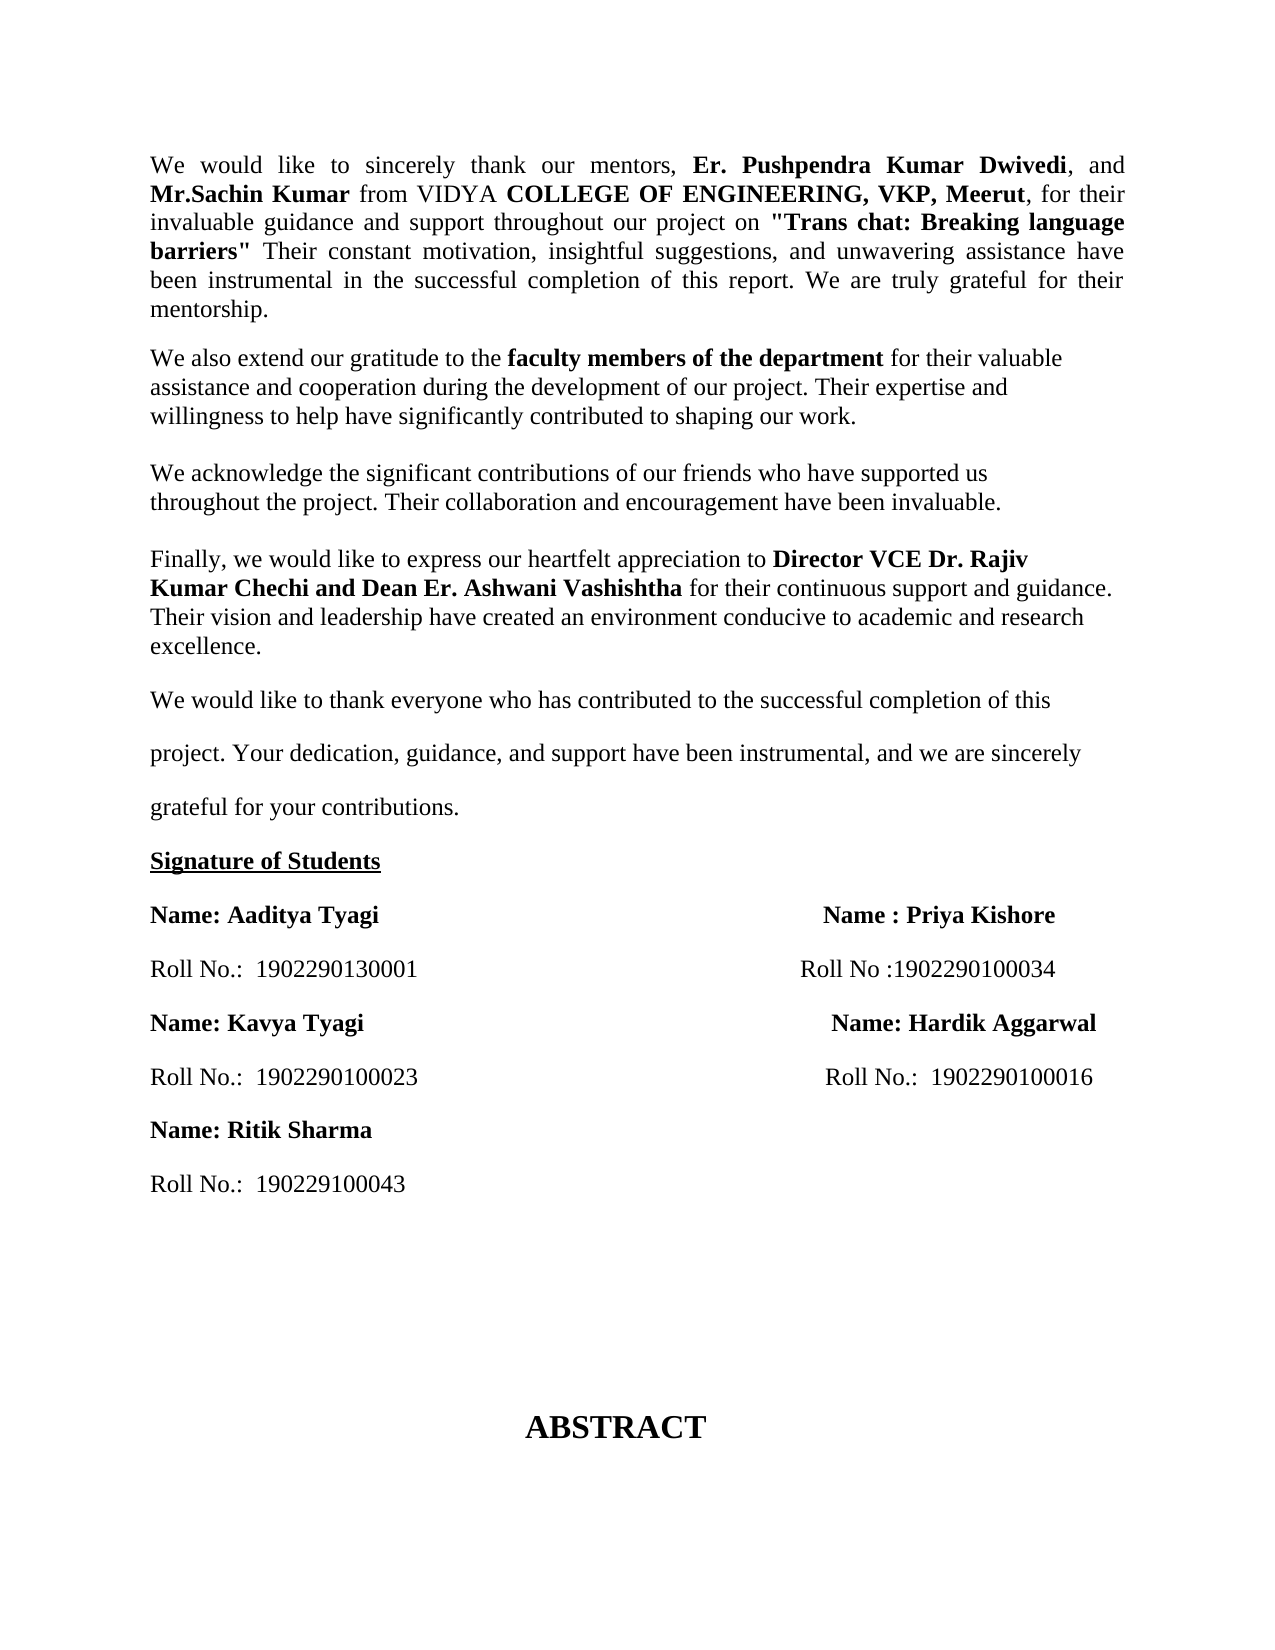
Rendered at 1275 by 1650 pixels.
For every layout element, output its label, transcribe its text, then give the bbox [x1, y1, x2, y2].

text willingness to help have significantly contributed to shaping our work. [150, 401, 1125, 429]
text ABSTRACT [450, 1407, 1125, 1445]
text Roll No.: 1902290100023 Roll No.: 1902290100016 [150, 1062, 1125, 1090]
text grateful for your contributions. [150, 792, 1125, 821]
text Finally, we would like to express our heartfelt appreciation to Director VCE Dr. Rajiv [150, 544, 1125, 573]
text throughout the project. Their collaboration and encouragement have been invaluable. [150, 487, 1125, 516]
text Signature of Students [150, 846, 1125, 875]
text project. Your dedication, guidance, and support have been instrumental, and we are sincerely [150, 738, 1125, 767]
text Their vision and leadership have created an environment conducive to academic and research [150, 602, 1125, 631]
text excellence. [150, 631, 1125, 659]
text Name: Ritik Sharma [150, 1116, 1125, 1144]
text We would like to sincerely thank our mentors, Er. Pushpendra Kumar Dwivedi, and Mr.Sachin Kumar from VIDYA COLLEGE OF ENGINEERING, VKP, Meerut, for their invaluable guidance and support throughout our project on "Trans chat: Breaking language barriers" Their constant motivation, insightful suggestions, and unwavering assistance have been instrumental in the successful completion of this report. We are truly grateful for their mentorship. [150, 150, 1125, 322]
text We acknowledge the significant contributions of our friends who have supported us [150, 458, 1125, 487]
text We would like to thank everyone who has contributed to the successful completion of this [150, 685, 1125, 713]
text Roll No.: 190229100043 [150, 1169, 1125, 1198]
text Kumar Chechi and Dean Er. Ashwani Vashishtha for their continuous support and guidance. [150, 573, 1125, 602]
text assistance and cooperation during the development of our project. Their expertise and [150, 372, 1125, 401]
text Name: Aaditya Tyagi Name : Priya Kishore [150, 900, 1125, 929]
text We also extend our gratitude to the faculty members of the department for their valuable [150, 343, 1125, 372]
text Name: Kavya Tyagi Name: Hardik Aggarwal [150, 1008, 1125, 1037]
text Roll No.: 1902290130001 Roll No :1902290100034 [150, 954, 1125, 983]
